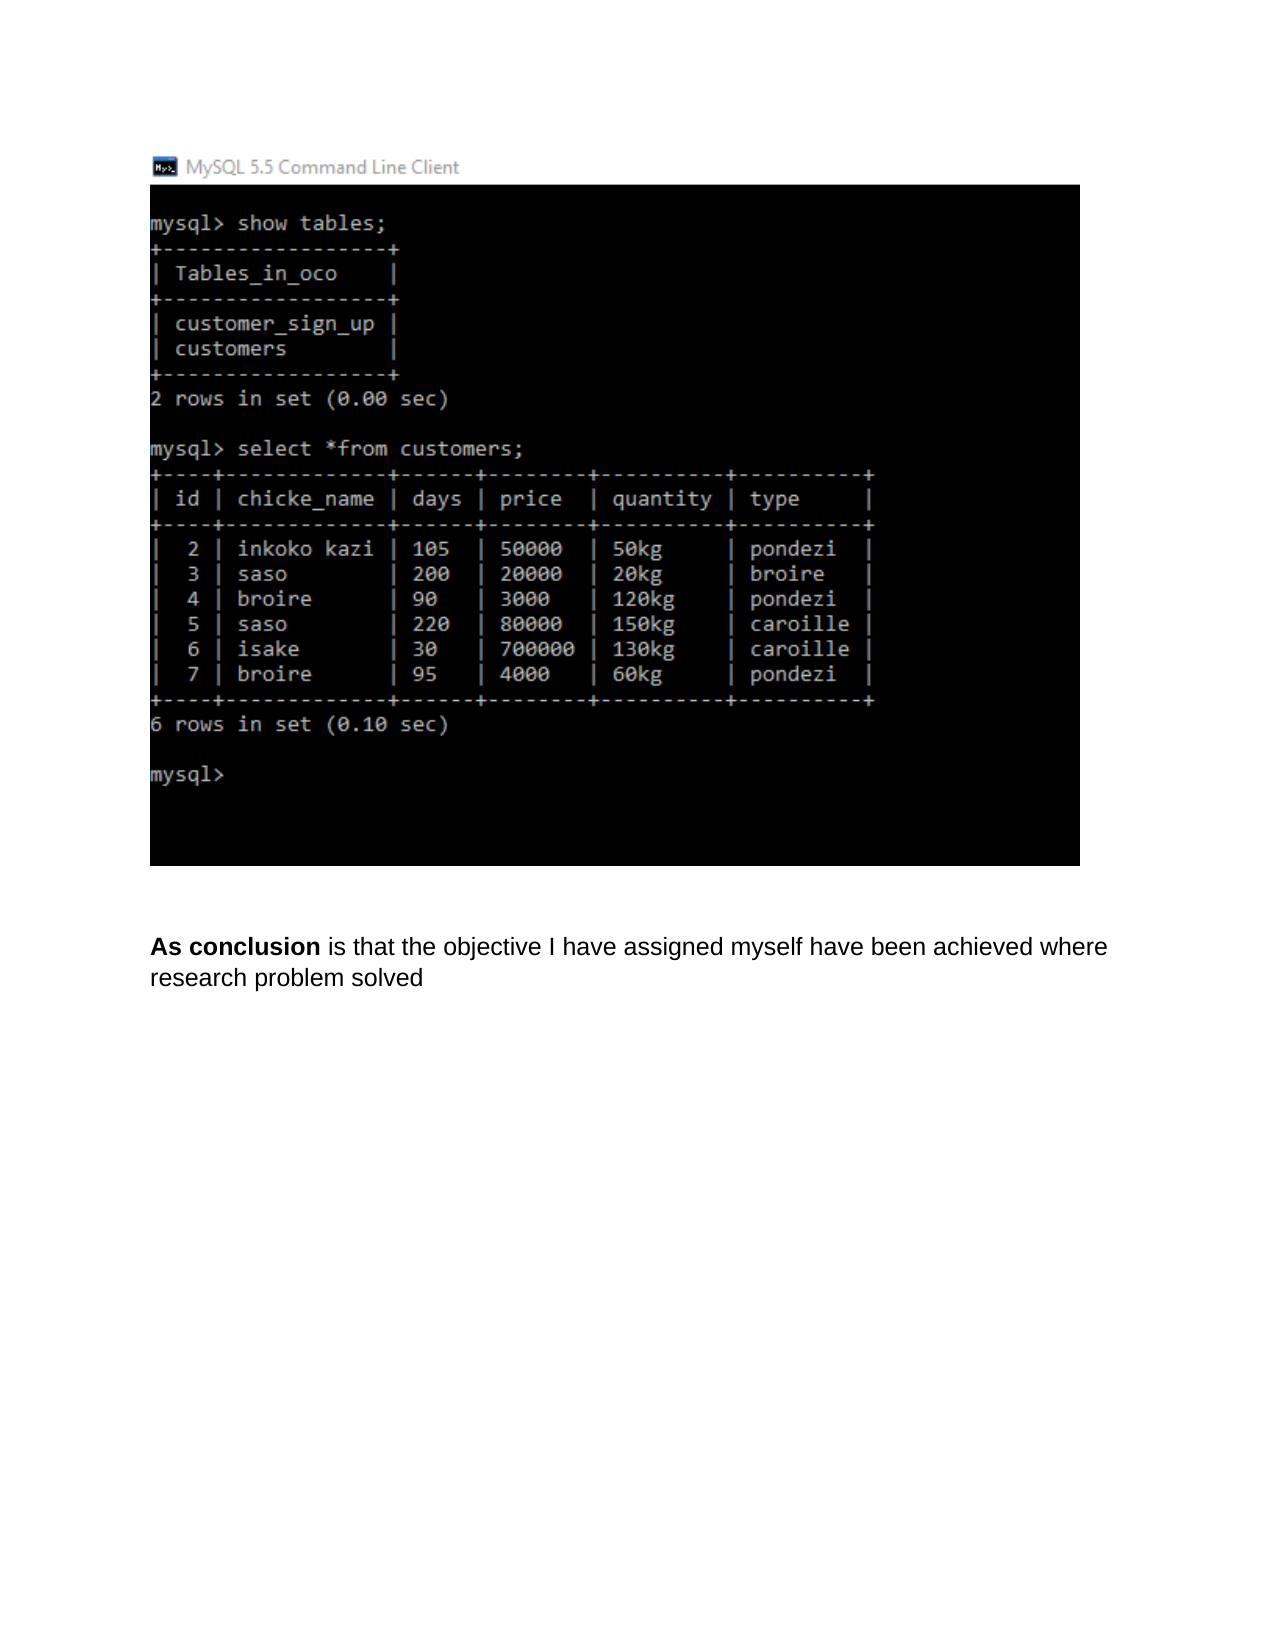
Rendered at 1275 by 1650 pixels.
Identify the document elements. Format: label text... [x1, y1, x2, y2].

text As conclusion is that the objective I have assigned myself have been achieved where research problem solved [150, 932, 1125, 992]
picture [150, 150, 1080, 866]
